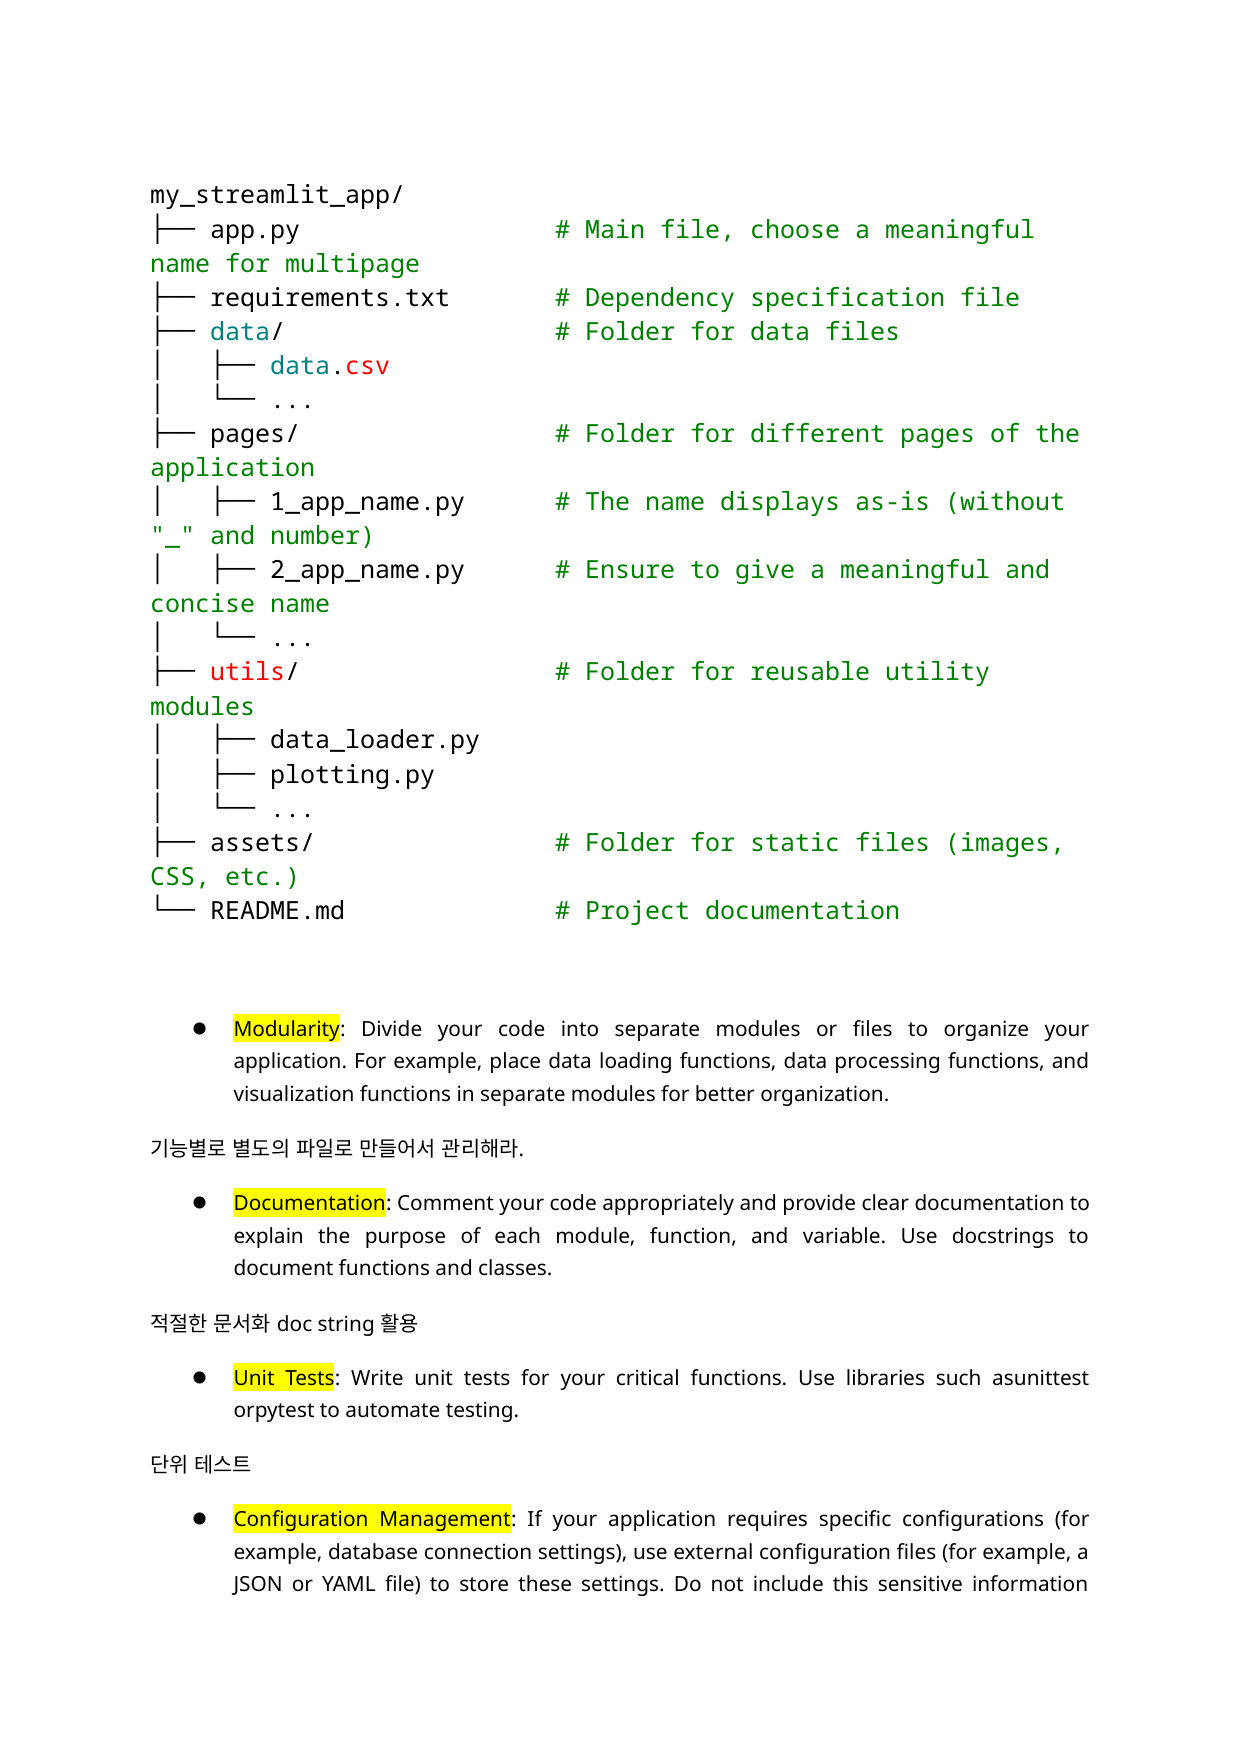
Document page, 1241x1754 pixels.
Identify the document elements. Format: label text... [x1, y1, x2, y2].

text │ └── ... [150, 382, 1090, 416]
text 적절한 문서화 doc string 활용 [150, 1307, 1090, 1337]
text ├── requirements.txt # Dependency specification file [150, 279, 1090, 313]
list Documentation: Comment your code appropriately and provide clear documentation to explain the purpose of each module, function, and variable. Use docstrings to document functions and classes. [192, 1188, 1090, 1282]
text ├── assets/ # Folder for static files (images, CSS, etc.) [150, 824, 1090, 892]
text 단위 테스트 [150, 1449, 1090, 1479]
text │ ├── plotting.py [150, 756, 1090, 790]
text │ ├── data.csv [150, 347, 1090, 382]
list Modularity: Divide your code into separate modules or files to organize your application. For example, place data loading functions, data processing functions, and visualization functions in separate modules for better organization. [192, 1014, 1090, 1108]
text my_streamlit_app/ [150, 177, 1090, 211]
text │ ├── data_loader.py [150, 722, 1090, 756]
text ├── data/ # Folder for data files [150, 313, 1090, 347]
text │ ├── 1_app_name.py # The name displays as-is (without "_" and number) [150, 484, 1090, 552]
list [192, 1504, 1090, 1598]
text │ └── ... [150, 790, 1090, 824]
text ├── pages/ # Folder for different pages of the application [150, 416, 1090, 484]
text ├── app.py # Main file, choose a meaningful name for multipage [150, 211, 1090, 279]
text └── README.md # Project documentation [150, 892, 1090, 927]
text │ ├── 2_app_name.py # Ensure to give a meaningful and concise name [150, 552, 1090, 620]
text 기능별로 별도의 파일로 만들어서 관리해라. [150, 1133, 1090, 1163]
text │ └── ... [150, 620, 1090, 654]
text ├── utils/ # Folder for reusable utility modules [150, 654, 1090, 722]
list Unit Tests: Write unit tests for your critical functions. Use libraries such asunittest orpytest to automate testing. [192, 1363, 1090, 1424]
